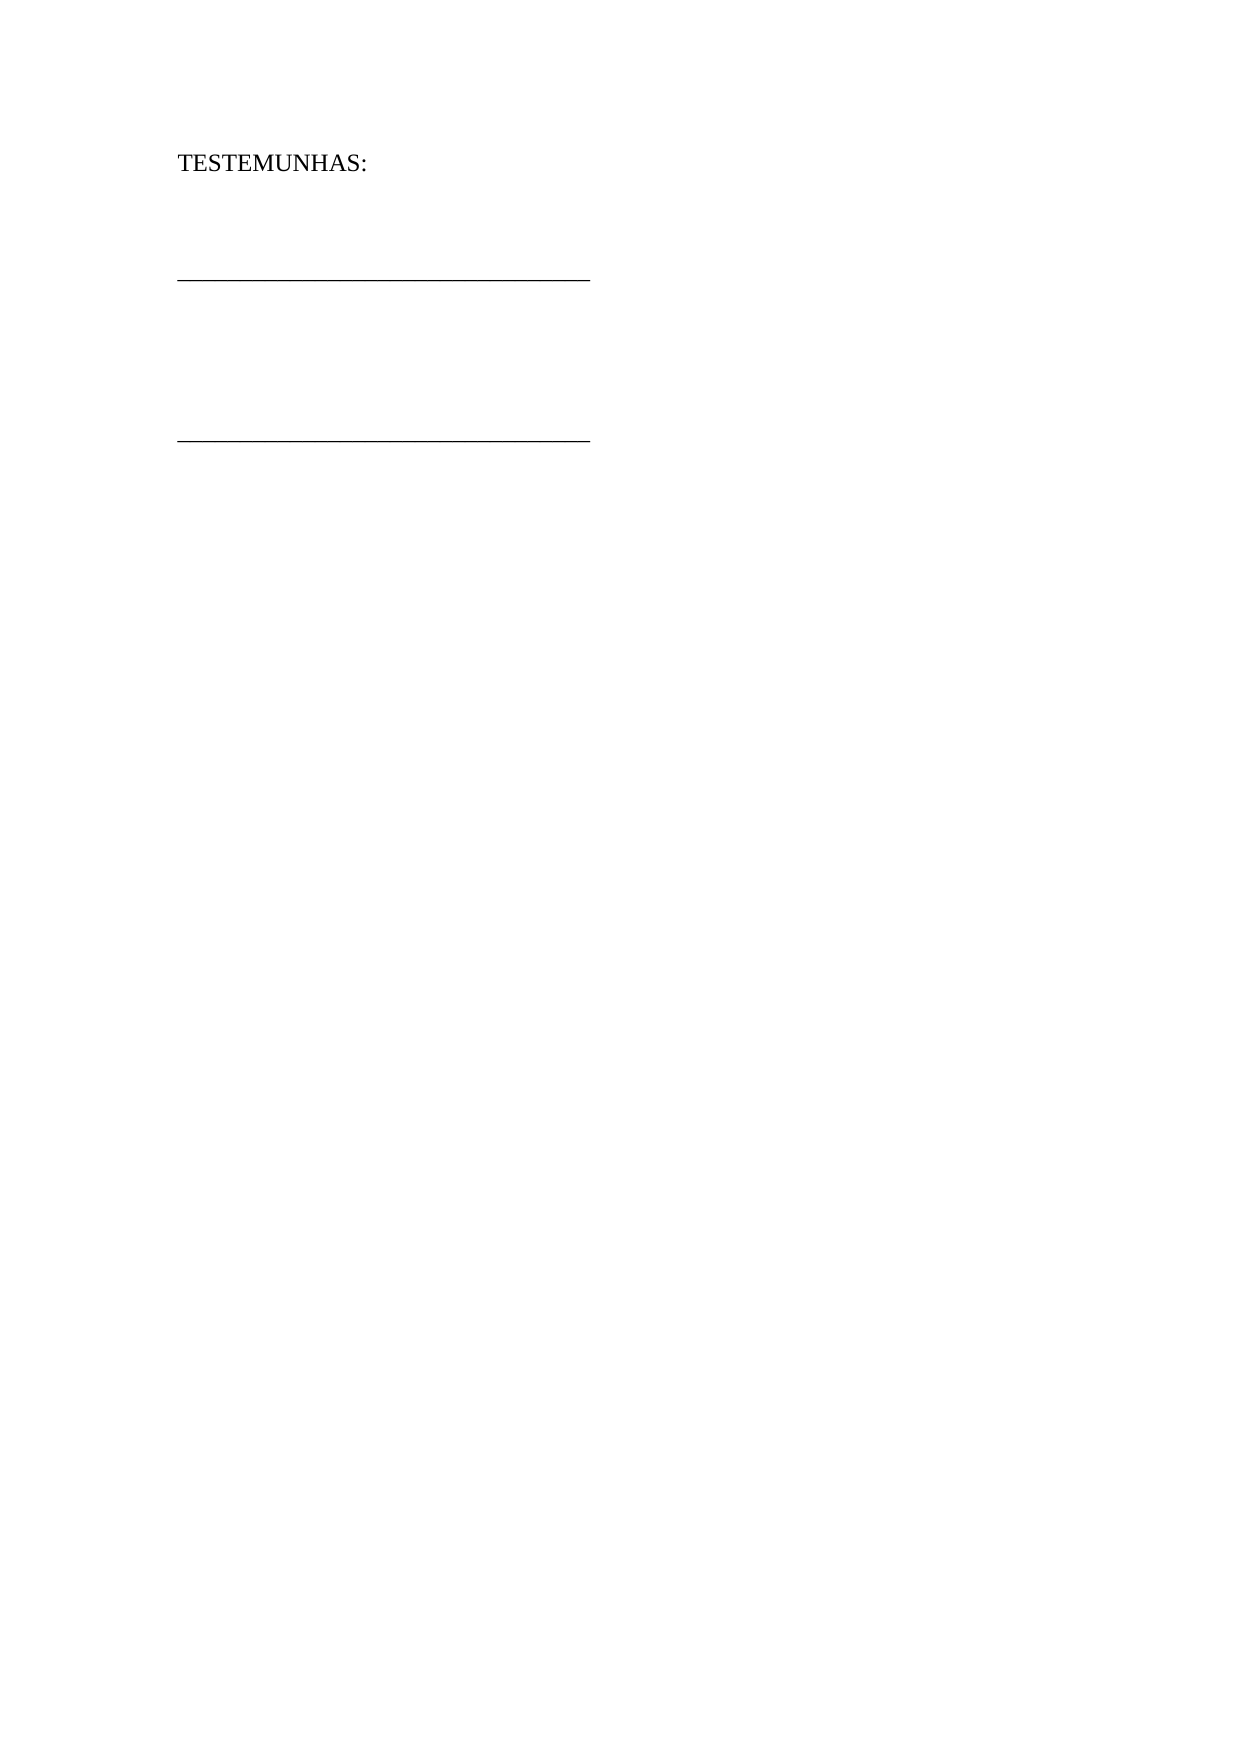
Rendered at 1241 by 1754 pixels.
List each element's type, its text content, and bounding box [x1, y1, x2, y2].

text _________________________________ [177, 416, 1063, 445]
text TESTEMUNHAS: [177, 148, 1063, 176]
text _________________________________ [177, 255, 1063, 284]
